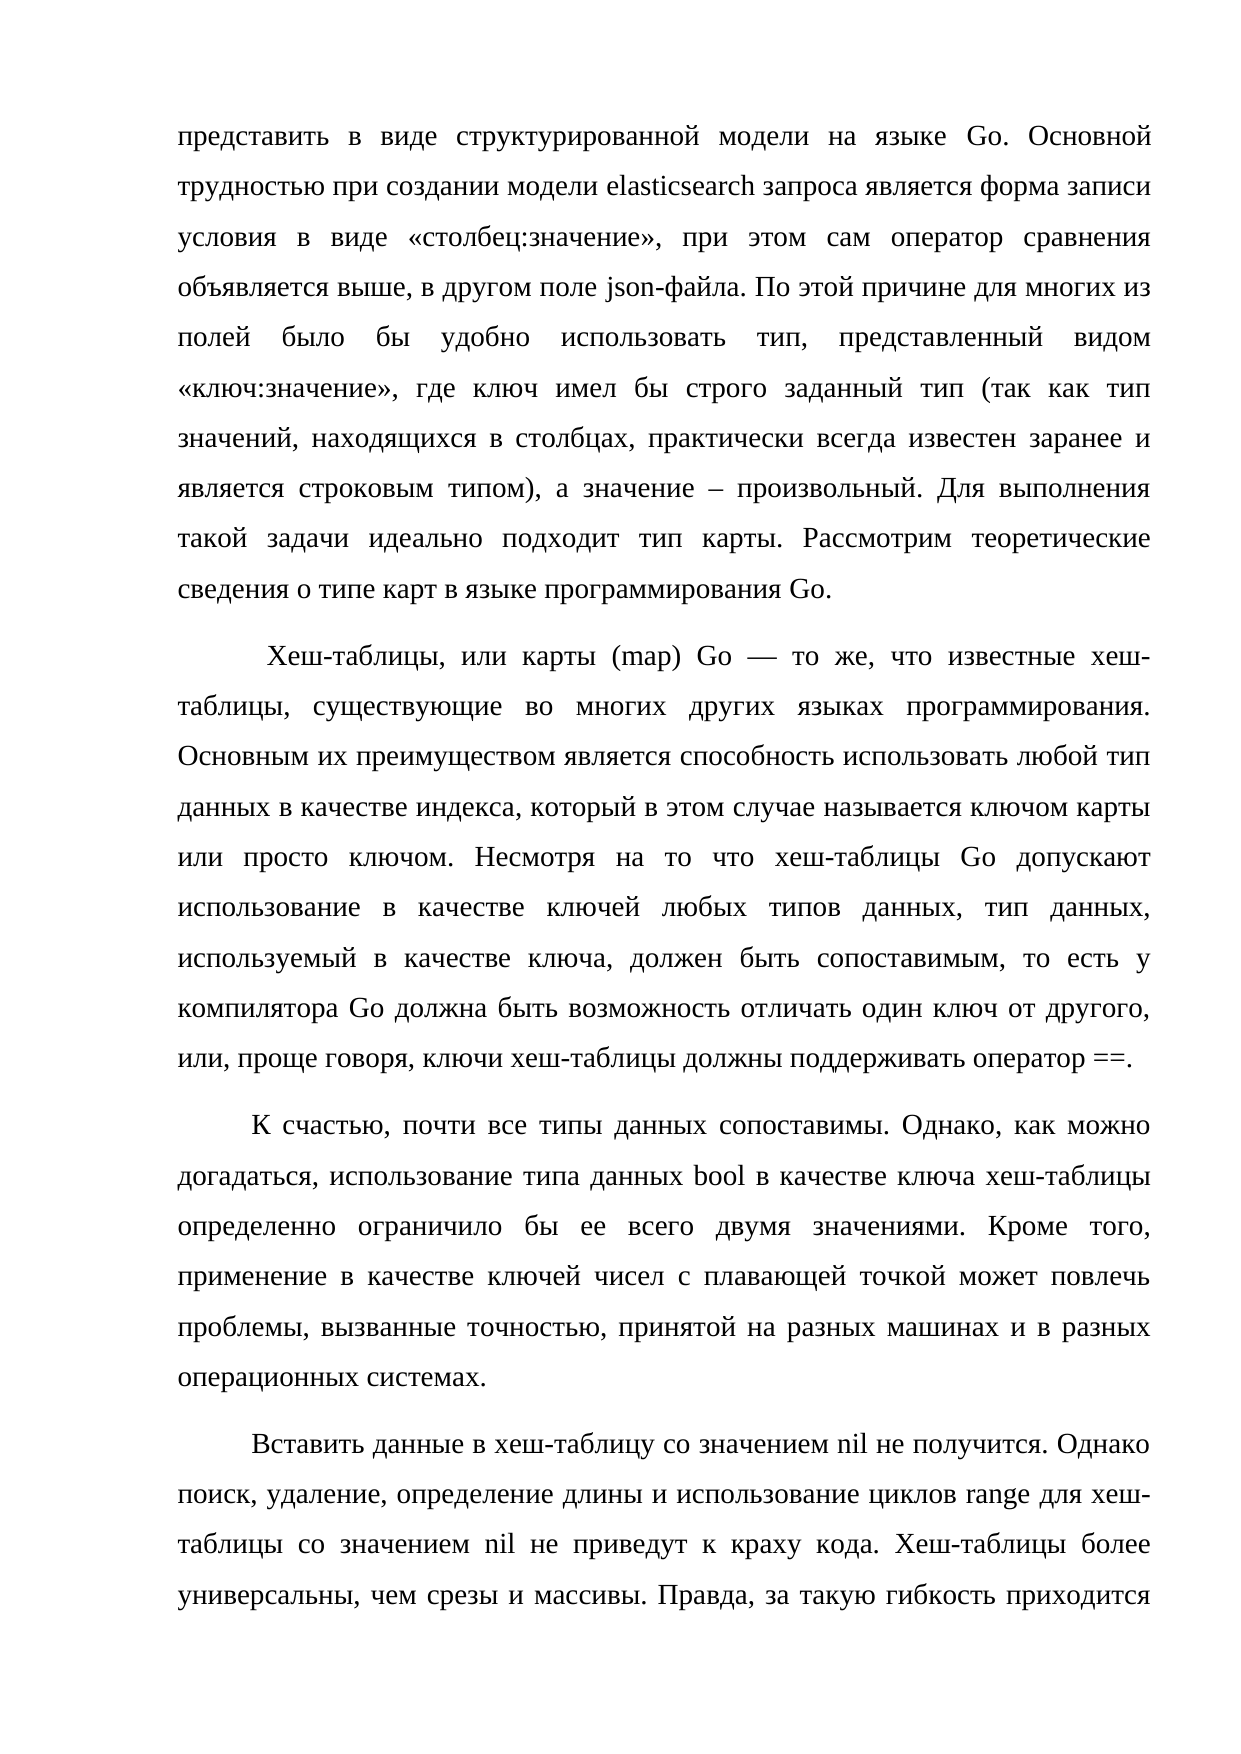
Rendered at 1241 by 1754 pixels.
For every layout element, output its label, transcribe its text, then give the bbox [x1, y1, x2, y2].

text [177, 118, 1152, 604]
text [177, 1426, 1152, 1610]
text Хеш-таблицы, или карты (map) Go — то же, что известные хеш-таблицы, существующие во многих других языках программирования. Основным их преимуществом является способность использовать любой тип данных в качестве индекса, который в этом случае называется ключом карты или просто ключом. Несмотря на то что хеш-таблицы Go допускают использование в качестве ключей любых типов данных, тип данных, используемый в качестве ключа, должен быть сопоставимым, то есть у компилятора Go должна быть возможность отличать один ключ от другого, или, проще говоря, ключи хеш-таблицы должны поддерживать оператор ==. [177, 638, 1152, 1074]
text К счастью, почти все типы данных сопоставимы. Однако, как можно догадаться, использование типа данных bool в качестве ключа хеш-таблицы определенно ограничило бы ее всего двумя значениями. Кроме того, применение в качестве ключей чисел с плавающей точкой может повлечь проблемы, вызванные точностью, принятой на разных машинах и в разных операционных системах. [177, 1107, 1152, 1392]
